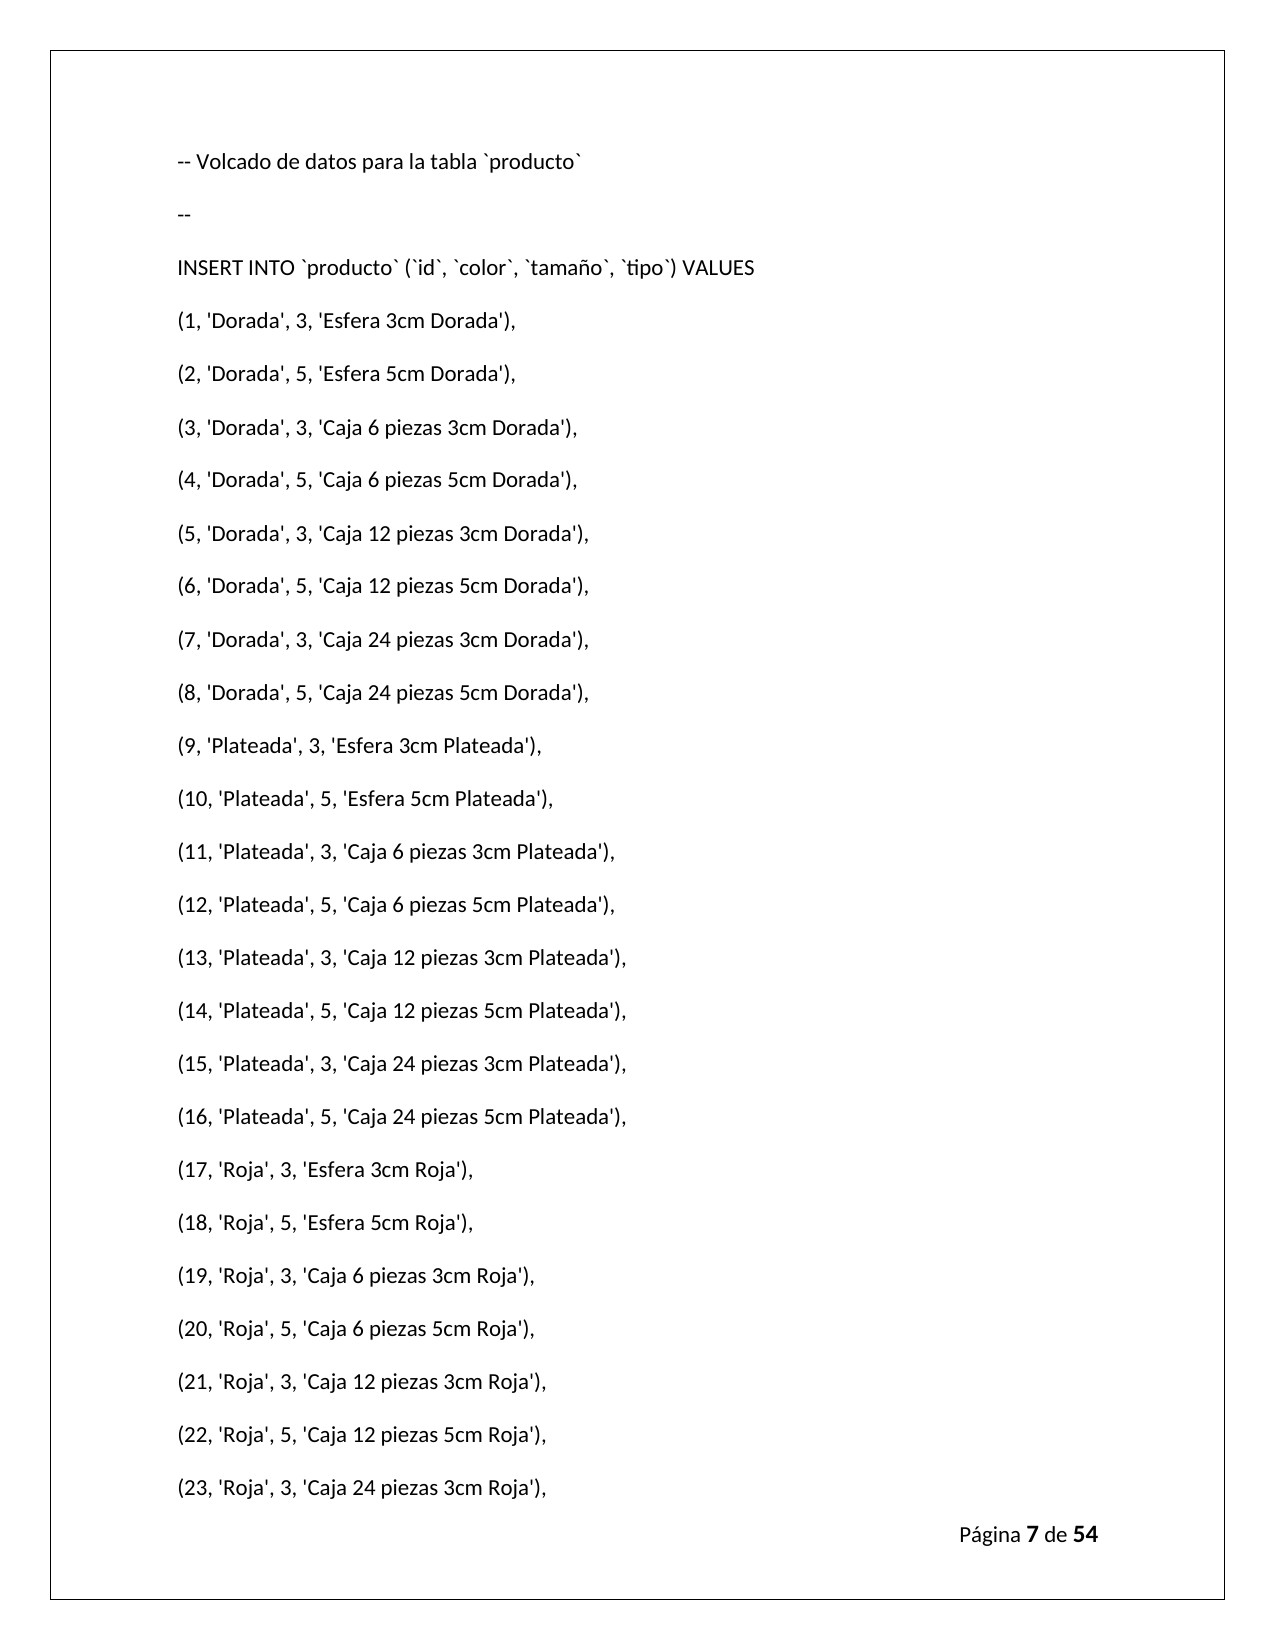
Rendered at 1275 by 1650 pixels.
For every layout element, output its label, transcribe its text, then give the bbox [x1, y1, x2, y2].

text (3, 'Dorada', 3, 'Caja 6 piezas 3cm Dorada'), [177, 413, 1098, 441]
text (9, 'Plateada', 3, 'Esfera 3cm Plateada'), [177, 731, 1098, 759]
text (13, 'Plateada', 3, 'Caja 12 piezas 3cm Plateada'), [177, 943, 1098, 971]
text (7, 'Dorada', 3, 'Caja 24 piezas 3cm Dorada'), [177, 625, 1098, 653]
text (10, 'Plateada', 5, 'Esfera 5cm Plateada'), [177, 784, 1098, 812]
text (6, 'Dorada', 5, 'Caja 12 piezas 5cm Dorada'), [177, 572, 1098, 600]
text (22, 'Roja', 5, 'Caja 12 piezas 5cm Roja'), [177, 1420, 1098, 1448]
text (23, 'Roja', 3, 'Caja 24 piezas 3cm Roja'), [177, 1473, 1098, 1501]
text -- [177, 201, 1098, 228]
text (11, 'Plateada', 3, 'Caja 6 piezas 3cm Plateada'), [177, 837, 1098, 865]
text (16, 'Plateada', 5, 'Caja 24 piezas 5cm Plateada'), [177, 1102, 1098, 1130]
text (8, 'Dorada', 5, 'Caja 24 piezas 5cm Dorada'), [177, 678, 1098, 706]
text (14, 'Plateada', 5, 'Caja 12 piezas 5cm Plateada'), [177, 996, 1098, 1024]
text (4, 'Dorada', 5, 'Caja 6 piezas 5cm Dorada'), [177, 466, 1098, 494]
text (2, 'Dorada', 5, 'Esfera 5cm Dorada'), [177, 359, 1098, 388]
text -- Volcado de datos para la tabla `producto` [177, 147, 1098, 176]
text (15, 'Plateada', 3, 'Caja 24 piezas 3cm Plateada'), [177, 1049, 1098, 1077]
text (18, 'Roja', 5, 'Esfera 5cm Roja'), [177, 1208, 1098, 1236]
text (21, 'Roja', 3, 'Caja 12 piezas 3cm Roja'), [177, 1367, 1098, 1395]
text (1, 'Dorada', 3, 'Esfera 3cm Dorada'), [177, 307, 1098, 334]
text (17, 'Roja', 3, 'Esfera 3cm Roja'), [177, 1155, 1098, 1183]
text (19, 'Roja', 3, 'Caja 6 piezas 3cm Roja'), [177, 1261, 1098, 1289]
text INSERT INTO `producto` (`id`, `color`, `tamaño`, `tipo`) VALUES [177, 253, 1098, 282]
text (12, 'Plateada', 5, 'Caja 6 piezas 5cm Plateada'), [177, 890, 1098, 918]
text (5, 'Dorada', 3, 'Caja 12 piezas 3cm Dorada'), [177, 519, 1098, 547]
text (20, 'Roja', 5, 'Caja 6 piezas 5cm Roja'), [177, 1314, 1098, 1342]
